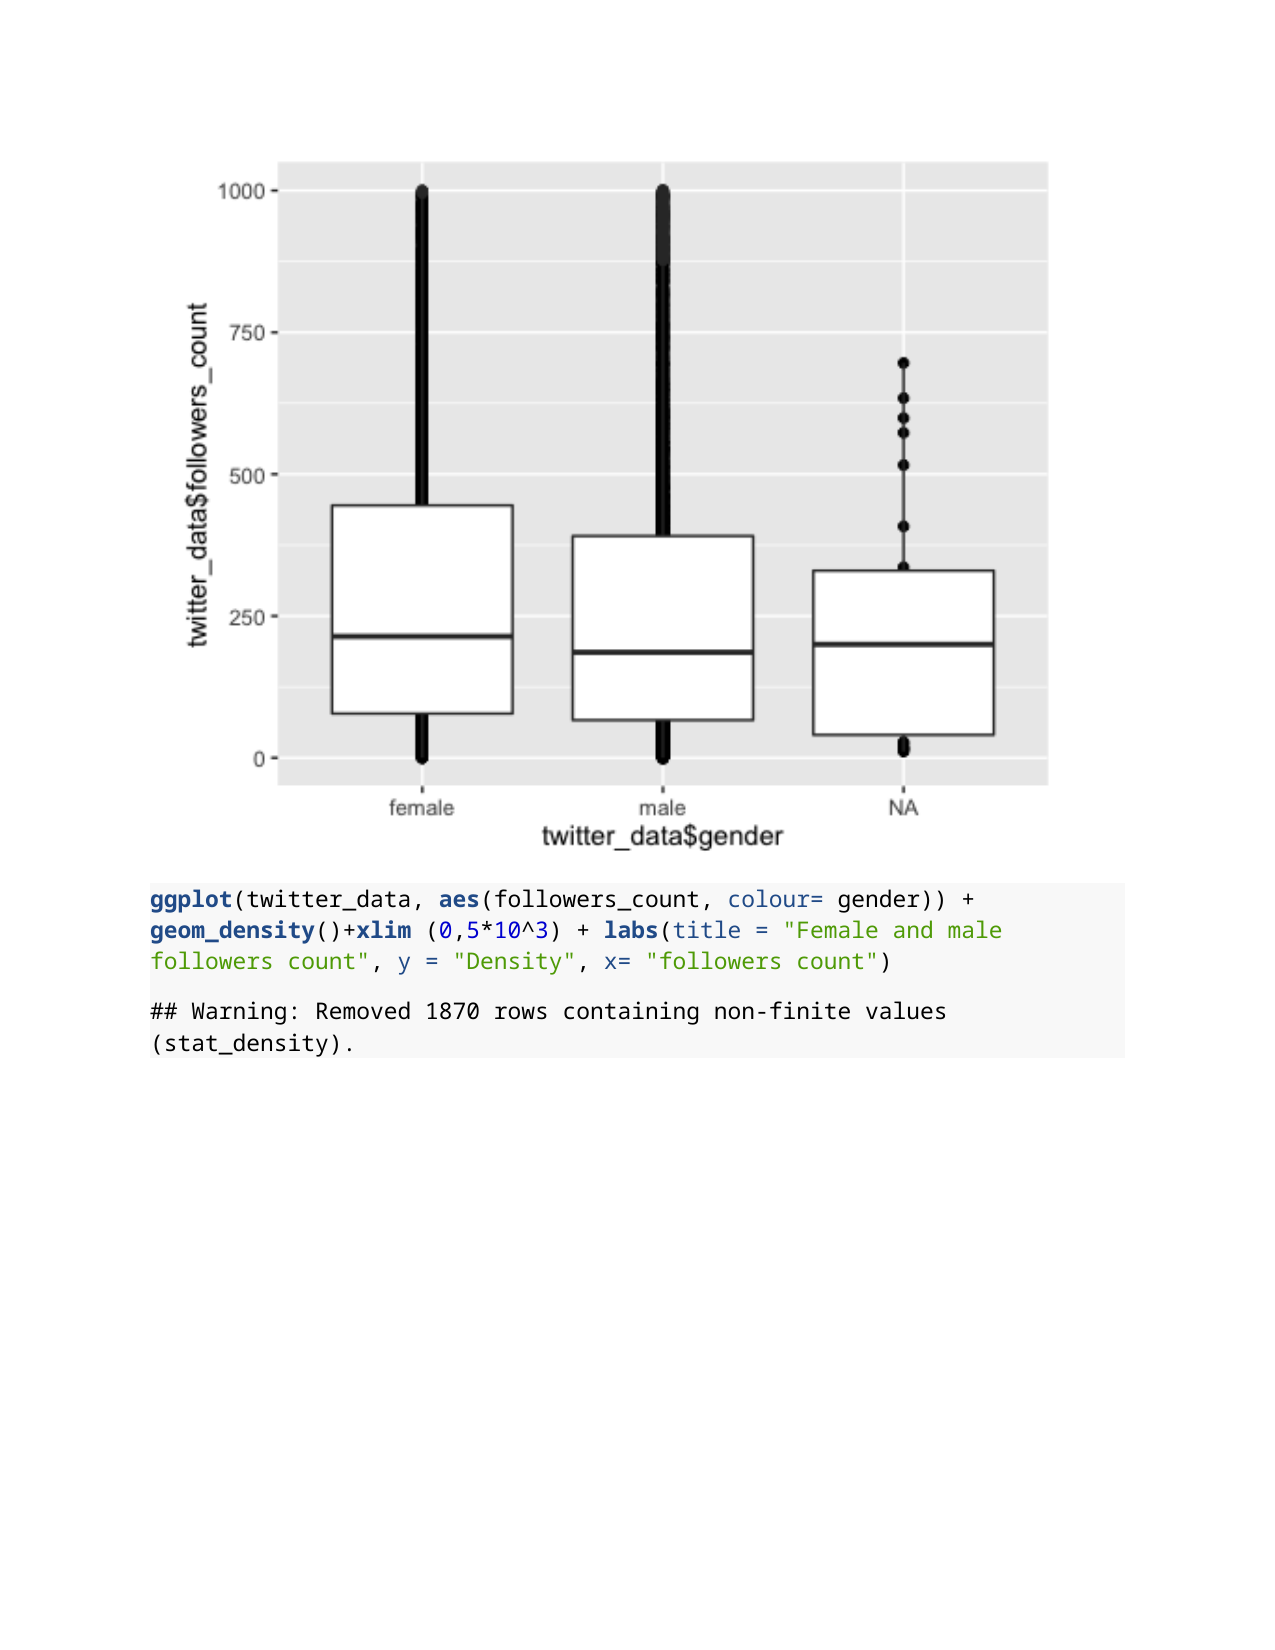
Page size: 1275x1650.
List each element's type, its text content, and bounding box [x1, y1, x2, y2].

text ## Warning: Removed 1870 rows containing non-finite values (stat_density). [150, 995, 1125, 1058]
picture [168, 150, 1062, 864]
text ggplot(twitter_data, aes(followers_count, colour= gender)) + geom_density()+xlim (0,5*10^3) + labs(title = "Female and male followers count", y = "Density", x= "followers count") [892, 883, 1125, 976]
